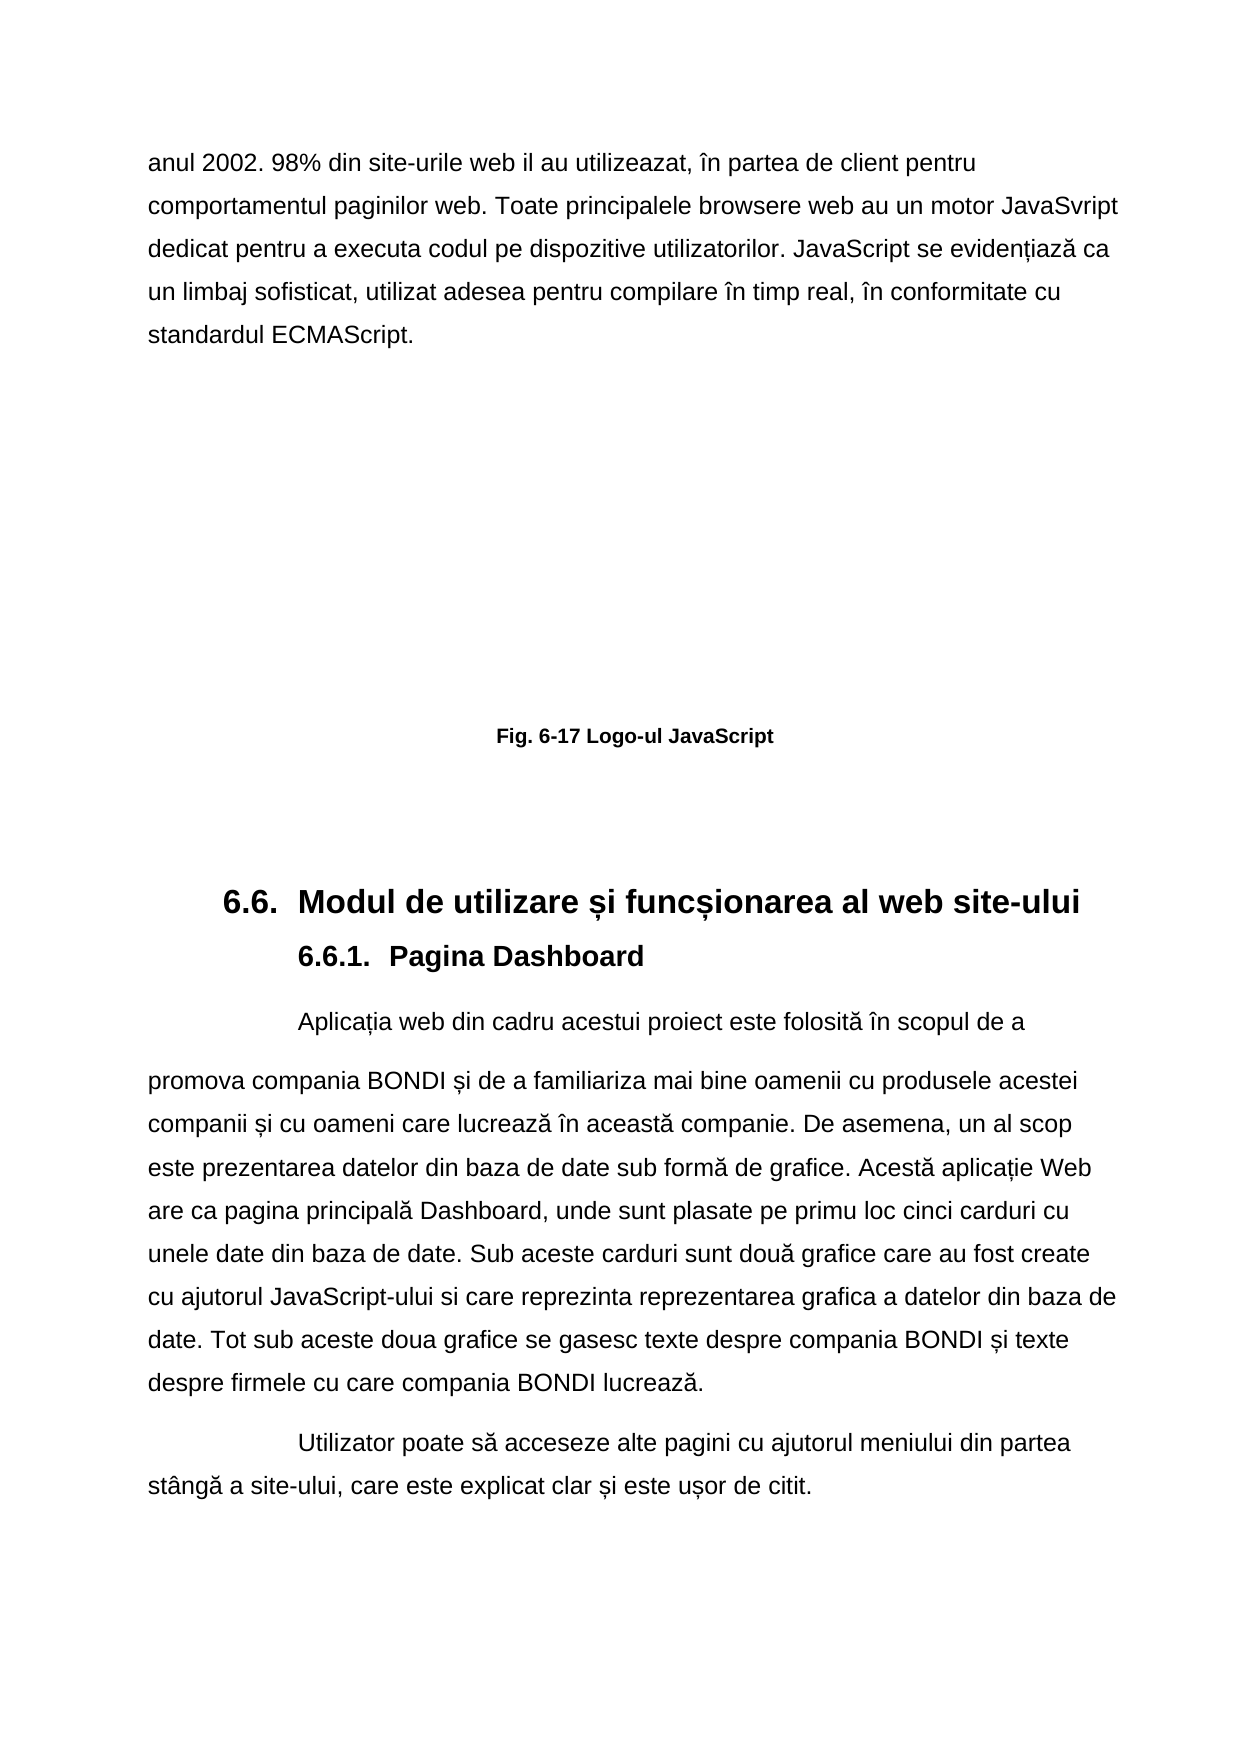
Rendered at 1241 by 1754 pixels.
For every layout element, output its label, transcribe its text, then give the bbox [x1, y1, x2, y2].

text Aplicația web din cadru acestui proiect este folosită în scopul de a [298, 1006, 1122, 1035]
text promova compania BONDI și de a familiariza mai bine oamenii cu produsele acestei companii și cu oameni care lucrează în această companie. De asemena, un al scop este prezentarea datelor din baza de date sub formă de grafice. Acestă aplicație Web are ca pagina principală Dashboard, unde sunt plasate pe primu loc cinci carduri cu unele date din baza de date. Sub aceste carduri sunt două grafice care au fost create cu ajutorul JavaScript-ului si care reprezinta reprezentarea grafica a datelor din baza de date. Tot sub aceste doua grafice se gasesc texte despre compania BONDI și texte despre firmele cu care compania BONDI lucrează. [148, 1066, 1122, 1397]
list Pagina Dashboard [298, 939, 1122, 973]
text Utilizator poate să acceseze alte pagini cu ajutorul meniului din partea stângă a site-ului, care este explicat clar și este ușor de citit. [148, 1428, 1122, 1500]
list Modul de utilizare și funcșionarea al web site-ului [223, 882, 1122, 920]
text Fig. 6-17 Logo-ul JavaScript [148, 724, 1122, 748]
